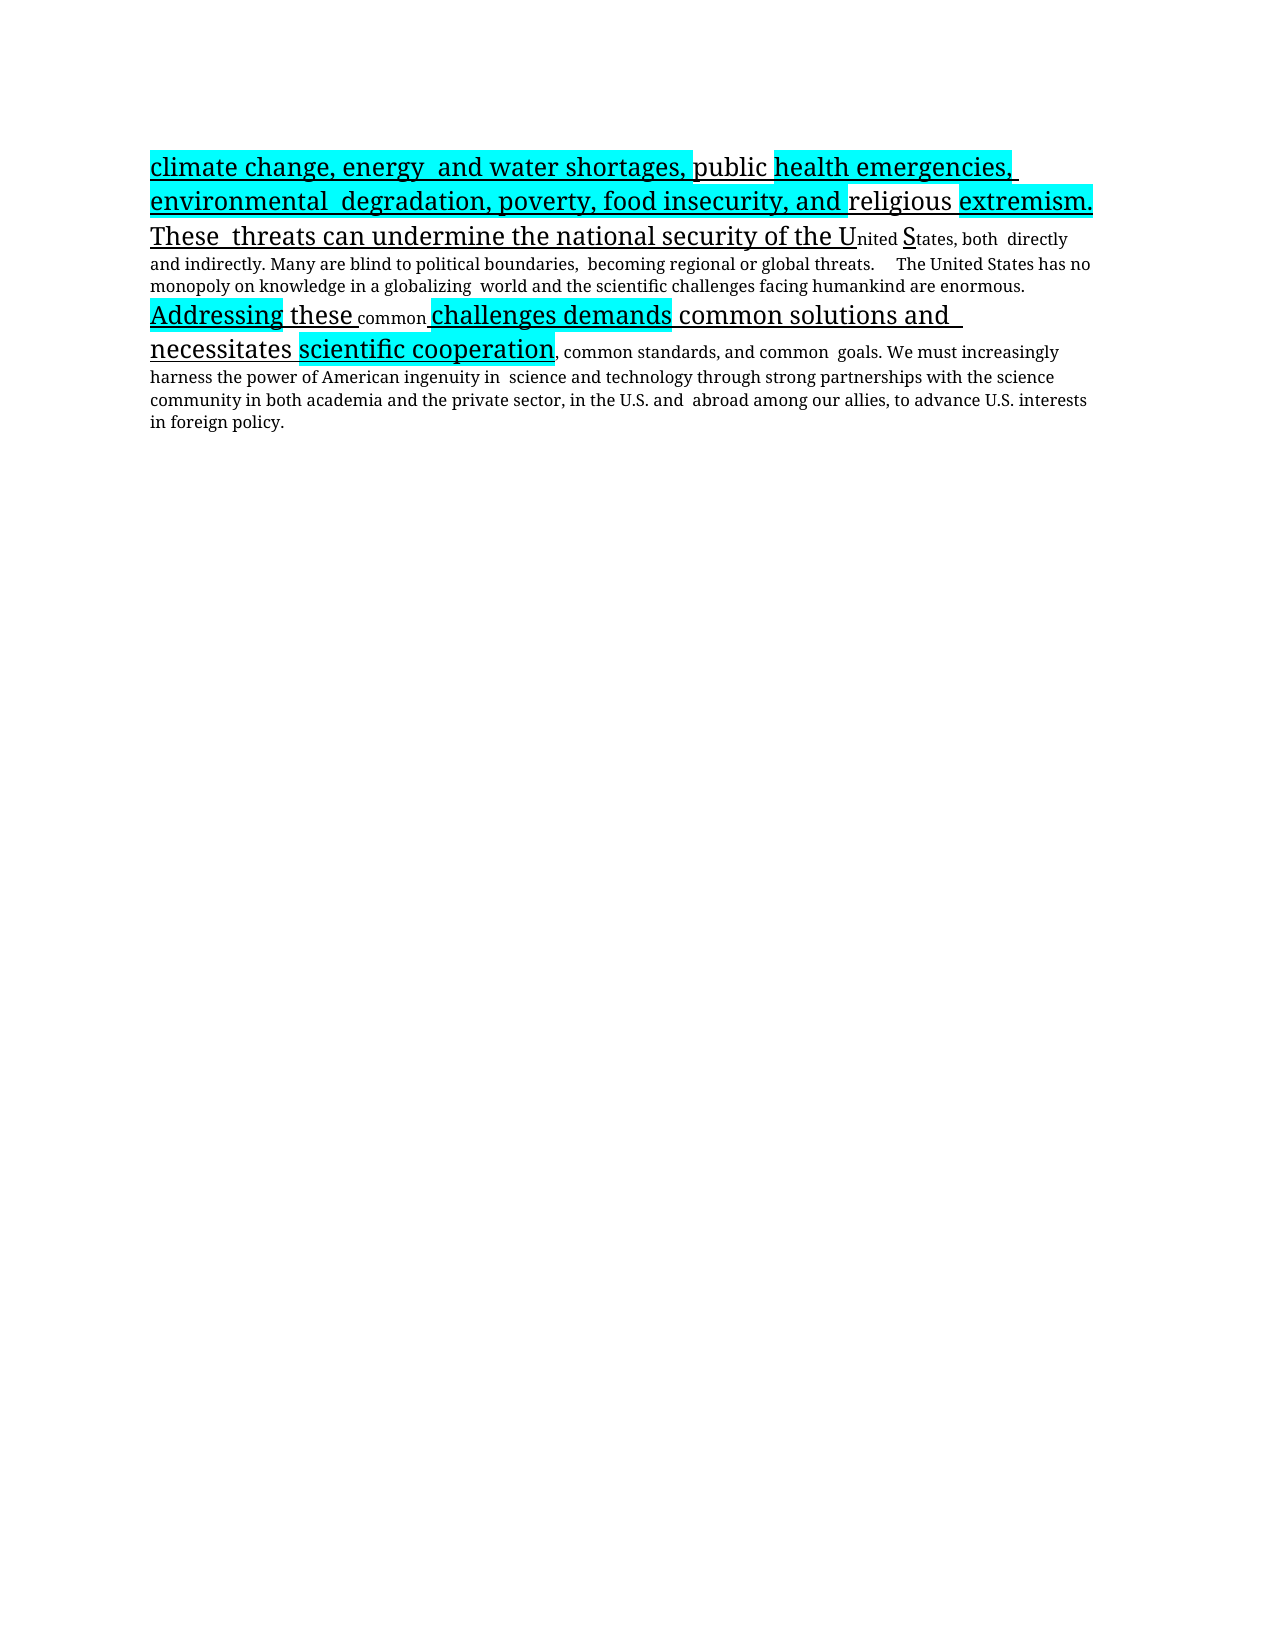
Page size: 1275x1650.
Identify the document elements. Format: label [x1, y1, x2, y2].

text [150, 150, 1095, 434]
